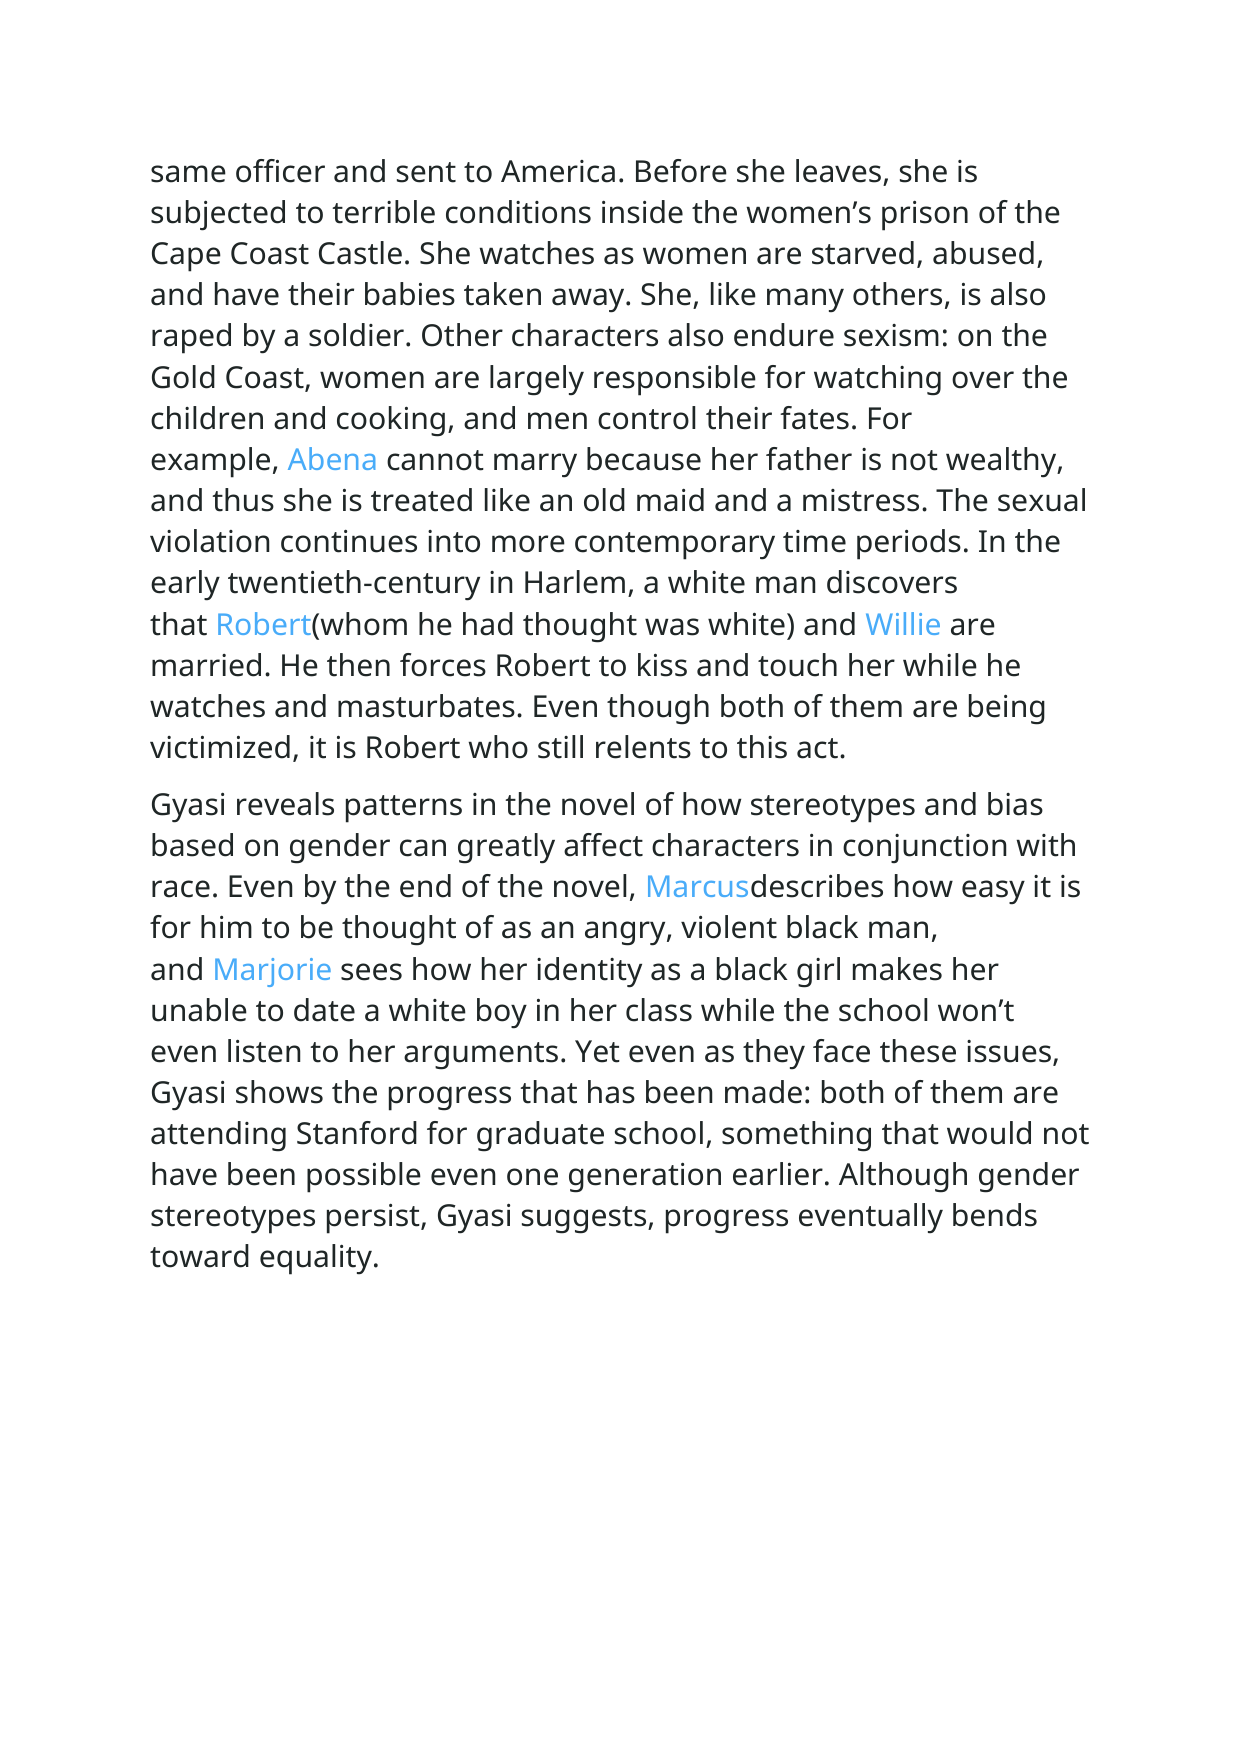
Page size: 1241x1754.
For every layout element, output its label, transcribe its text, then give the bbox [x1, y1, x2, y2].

text Gyasi reveals patterns in the novel of how stereotypes and bias based on gender can greatly affect characters in conjunction with race. Even by the end of the novel, Marcusdescribes how easy it is for him to be thought of as an angry, violent black man, and Marjorie sees how her identity as a black girl makes her unable to date a white boy in her class while the school won’t even listen to her arguments. Yet even as they face these issues, Gyasi shows the progress that has been made: both of them are attending Stanford for graduate school, something that would not have been possible even one generation earlier. Although gender stereotypes persist, Gyasi suggests, progress eventually bends toward equality. [150, 783, 1090, 1277]
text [150, 150, 1090, 767]
